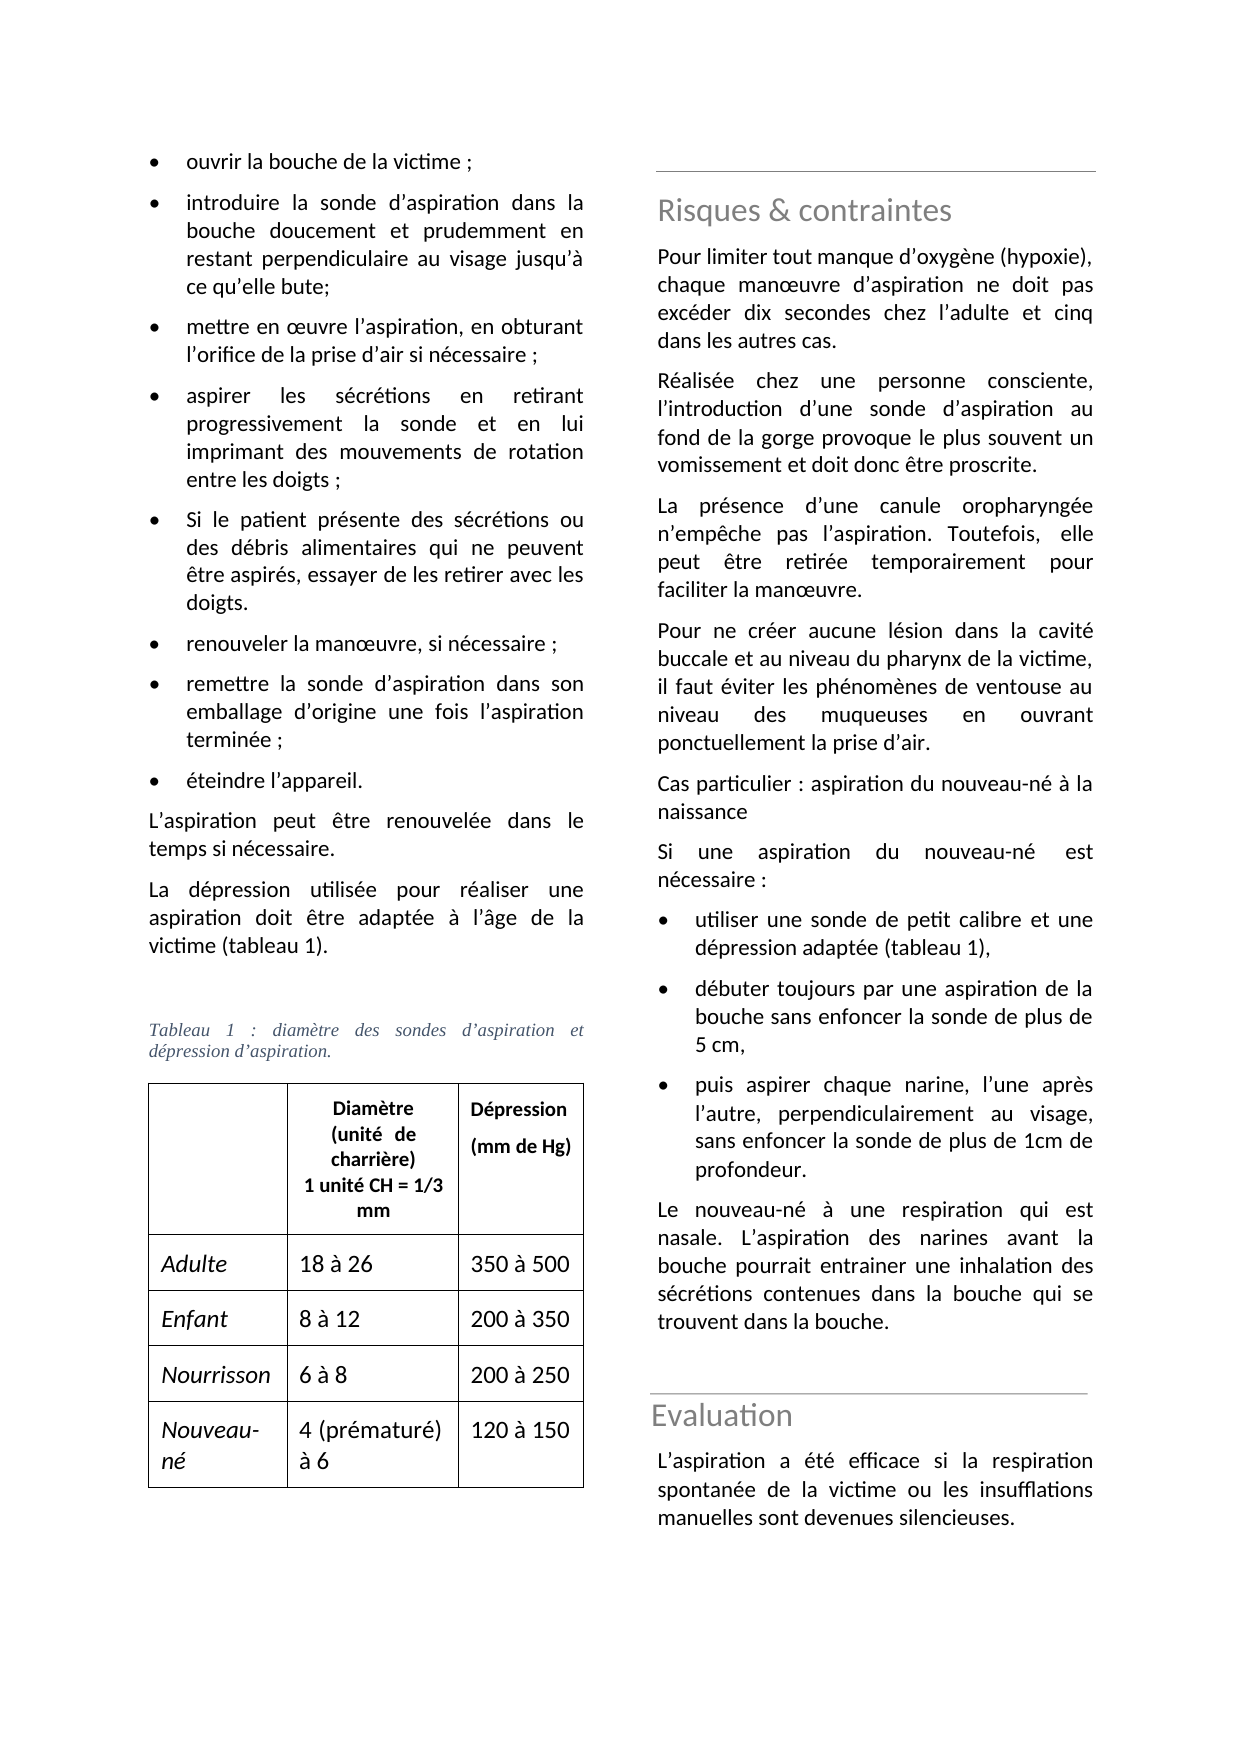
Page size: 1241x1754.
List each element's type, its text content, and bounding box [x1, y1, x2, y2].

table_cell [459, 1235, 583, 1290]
list éteindre l’appareil. [148, 766, 584, 794]
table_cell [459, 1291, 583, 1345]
subtitle Risques & contraintes [657, 189, 1240, 230]
text La présence d’une canule oropharyngée n’empêche pas l’aspiration. Toutefois, elle peut être retirée temporairement pour faciliter la manœuvre. [657, 491, 1093, 603]
list remettre la sonde d’aspiration dans son emballage d’origine une fois l’aspiration terminée ; [148, 669, 584, 753]
text Pour ne créer aucune lésion dans la cavité buccale et au niveau du pharynx de la victime, il faut éviter les phénomènes de ventouse au niveau des muqueuses en ouvrant ponctuellement la prise d’air. [657, 616, 1093, 756]
list puis aspirer chaque narine, l’une après l’autre, perpendiculairement au visage, sans enfoncer la sonde de plus de 1cm de profondeur. [657, 1071, 1093, 1183]
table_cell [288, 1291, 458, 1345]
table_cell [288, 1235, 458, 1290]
text Pour limiter tout manque d’oxygène (hypoxie), chaque manœuvre d’aspiration ne doit pas excéder dix secondes chez l’adulte et cinq dans les autres cas. [657, 242, 1093, 354]
text Si une aspiration du nouveau-né est nécessaire : [657, 837, 1093, 893]
list débuter toujours par une aspiration de la bouche sans enfoncer la sonde de plus de 5 cm, [657, 974, 1093, 1058]
list introduire la sonde d’aspiration dans la bouche doucement et prudemment en restant perpendiculaire au visage jusqu’à ce qu’elle bute; [148, 188, 584, 300]
list utiliser une sonde de petit calibre et une dépression adaptée (tableau 1), [657, 905, 1093, 961]
text Le nouveau-né à une respiration qui est nasale. L’aspiration des narines avant la bouche pourrait entrainer une inhalation des sécrétions contenues dans la bouche qui se trouvent dans la bouche. [657, 1195, 1093, 1335]
text La dépression utilisée pour réaliser une aspiration doit être adaptée à l’âge de la victime (tableau 1). [148, 875, 584, 959]
subtitle Evaluation [651, 1389, 1240, 1435]
text Tableau 1 : diamètre des sondes d’aspiration et dépression d’aspiration. [148, 1018, 584, 1062]
text L’aspiration a été efficace si la respiration spontanée de la victime ou les insufflations manuelles sont devenues silencieuses. [657, 1447, 1093, 1531]
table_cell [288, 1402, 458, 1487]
list renouveler la manœuvre, si nécessaire ; [148, 629, 584, 657]
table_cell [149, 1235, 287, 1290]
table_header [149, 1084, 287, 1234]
list Si le patient présente des sécrétions ou des débris alimentaires qui ne peuvent être aspirés, essayer de les retirer avec les doigts. [148, 506, 584, 616]
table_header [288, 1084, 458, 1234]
list mettre en œuvre l’aspiration, en obturant l’orifice de la prise d’air si nécessaire ; [148, 312, 584, 368]
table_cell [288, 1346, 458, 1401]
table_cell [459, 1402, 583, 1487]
text Cas particulier : aspiration du nouveau-né à la naissance [657, 769, 1093, 825]
list aspirer les sécrétions en retirant progressivement la sonde et en lui imprimant des mouvements de rotation entre les doigts ; [148, 381, 584, 493]
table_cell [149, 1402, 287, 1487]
text L’aspiration peut être renouvelée dans le temps si nécessaire. [148, 807, 584, 863]
text Réalisée chez une personne consciente, l’introduction d’une sonde d’aspiration au fond de la gorge provoque le plus souvent un vomissement et doit donc être proscrite. [657, 367, 1093, 479]
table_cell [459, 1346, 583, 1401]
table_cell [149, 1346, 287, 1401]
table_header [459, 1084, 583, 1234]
list ouvrir la bouche de la victime ; [148, 147, 1240, 175]
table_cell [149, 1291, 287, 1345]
